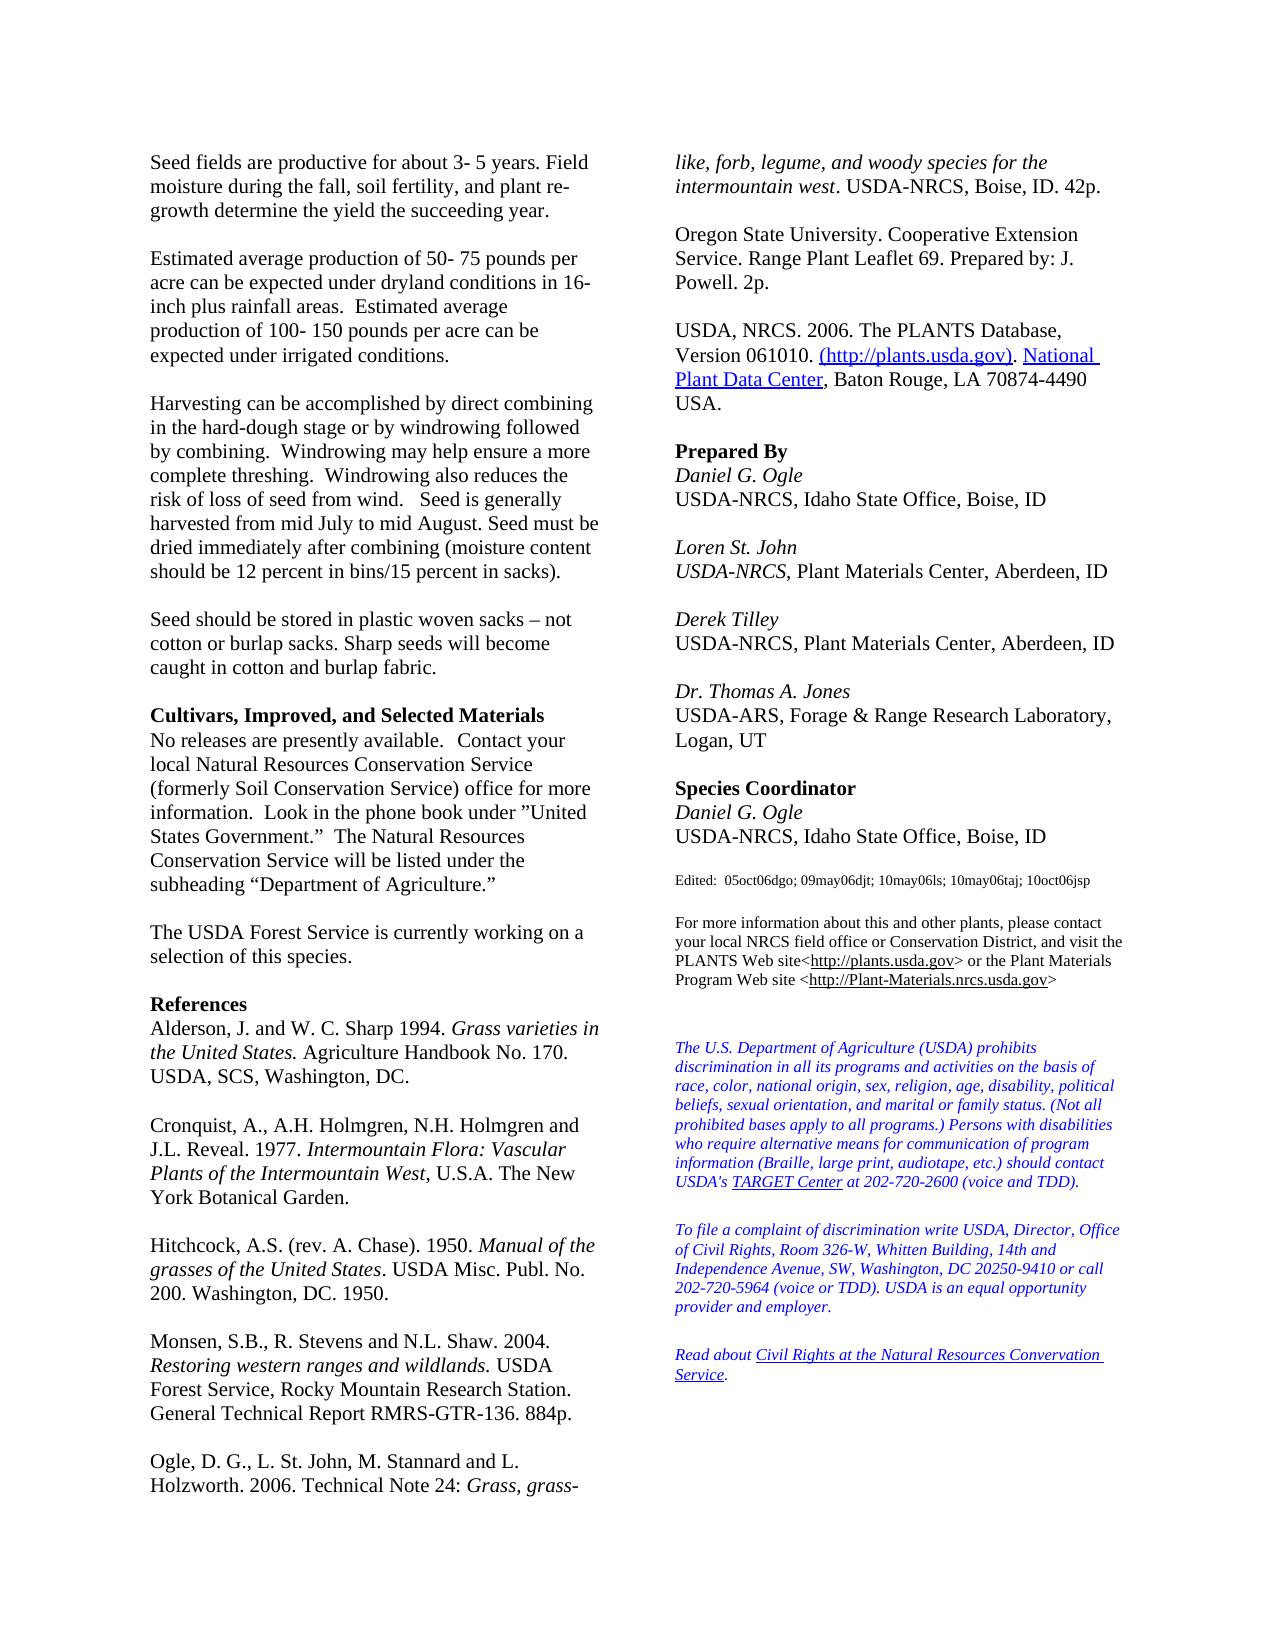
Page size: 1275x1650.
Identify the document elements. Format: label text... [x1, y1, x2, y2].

text No releases are presently available. Contact your local Natural Resources Conservation Service (formerly Soil Conservation Service) office for more information. Look in the phone book under ”United States Government.” The Natural Resources Conservation Service will be listed under the subheading “Department of Agriculture.” [150, 727, 600, 896]
text Cronquist, A., A.H. Holmgren and J.L. Reveal. 1977. Intermountain Flora: Vascular Plants of the Intermountain West, The . [150, 1112, 600, 1209]
text Alderson, J. and W. C. Sharp 1994. Grass varieties in the . Agriculture Handbook No. 170. USDA, SCS, . [150, 1016, 600, 1088]
text To file a complaint of discrimination write USDA, Director, Office of Civil Rights, Room 326-W, Whitten Building, 14th and Independence Avenue, SW, Washington, DC 20250-9410 or call 202-720-5964 (voice or TDD). USDA is an equal opportunity provider and employer. [675, 1220, 1125, 1316]
text Hitchcock, A.S. (rev. A. Chase). 1950. Manual of the grasses of the . USDA Misc. Publ. No. 200. . 1950. [150, 1233, 600, 1305]
text USDA-ARS, Forage & Range Research Laboratory, [675, 703, 1125, 752]
text , State Office, [675, 487, 1125, 511]
text The USDA Forest Service is currently working on a selection of this species. [150, 920, 600, 968]
text USDA-NRCS, , [675, 559, 1125, 583]
text Daniel G. Ogle [675, 800, 1125, 824]
text USDA-NRCS, , [675, 631, 1125, 655]
text Estimated average production of 50- 75 pounds per acre can be expected under dryland conditions in 16- inch plus rainfall areas. Estimated average production of 100- 150 pounds per acre can be expected under irrigated conditions. [150, 246, 600, 367]
text For more information about this and other plants, please contact your local NRCS field office or Conservation District, and visit the PLANTS Web site<http://plants.usda.gov> or the Plant Materials Program Web site <http://Plant-Materials.nrcs.usda.gov> [675, 913, 1125, 989]
text References [150, 992, 600, 1016]
text Read about Civil Rights at the Natural Resources Convervation Service. [675, 1345, 1125, 1383]
text , State Office, [675, 824, 1125, 848]
text Cultivars, Improved, and Selected Materials [150, 703, 600, 727]
text Species Coordinator [675, 776, 1125, 800]
list USDA, NRCS. 2006. The PLANTS Database, Version 061010. (http://plants.usda.gov). National Plant Data Center, . [675, 318, 1125, 415]
text Harvesting can be accomplished by direct combining in the hard-dough stage or by windrowing followed by combining. Windrowing may help ensure a more complete threshing. Windrowing also reduces the risk of loss of seed from wind. Seed is generally harvested from mid July to mid August. Seed must be dried immediately after combining (moisture content should be 12 percent in bins/15 percent in sacks). [150, 391, 600, 583]
text Ogle, D. G., L. St. John, M. Stannard and L. Holzworth. 2006. Technical Note 24: Grass, grass-like, forb, legume, and woody species for the intermountain west. USDA-NRCS, 42p. [150, 1449, 600, 1497]
text Edited: 05oct06dgo; 09may06djt; 10may06ls; 10may06taj; 10oct06jsp [675, 872, 1125, 889]
text Prepared By [675, 439, 1125, 463]
text Seed should be stored in plastic woven sacks – not cotton or burlap sacks. Sharp seeds will become caught in cotton and burlap fabric. [150, 607, 600, 679]
text The Department of Agriculture (USDA) prohibits discrimination in all its programs and activities on the basis of race, color, national origin, sex, religion, age, disability, political beliefs, sexual orientation, and marital or family status. (Not all prohibited bases apply to all programs.) Persons with disabilities who require alternative means for communication of program information (Braille, large print, audiotape, etc.) should contact USDA's TARGET Center at 202-720-2600 (voice and TDD). [675, 1038, 1125, 1191]
text . Cooperative Extension Service. Range Plant Leaflet 69. Prepared by: J. Powell. 2p. [675, 222, 1125, 294]
text Dr. Thomas A. Jones [675, 679, 1125, 703]
text Daniel G. Ogle [675, 463, 1125, 487]
text Monsen, S.B., R. Stevens and N.L. Shaw. 2004. Restoring western ranges and wildlands. Service, Rocky Mountain Research Station. General Technical Report RMRS-GTR-136. 884p. [150, 1329, 600, 1425]
text Ogle, D. G., L. St. John, M. Stannard and L. Holzworth. 2006. Technical Note 24: Grass, grass-like, forb, legume, and woody species for the intermountain west. USDA-NRCS, 42p. [675, 150, 1125, 198]
text Seed fields are productive for about 3- 5 years. Field moisture during the fall, soil fertility, and plant re-growth determine the yield the succeeding year. [150, 150, 600, 222]
